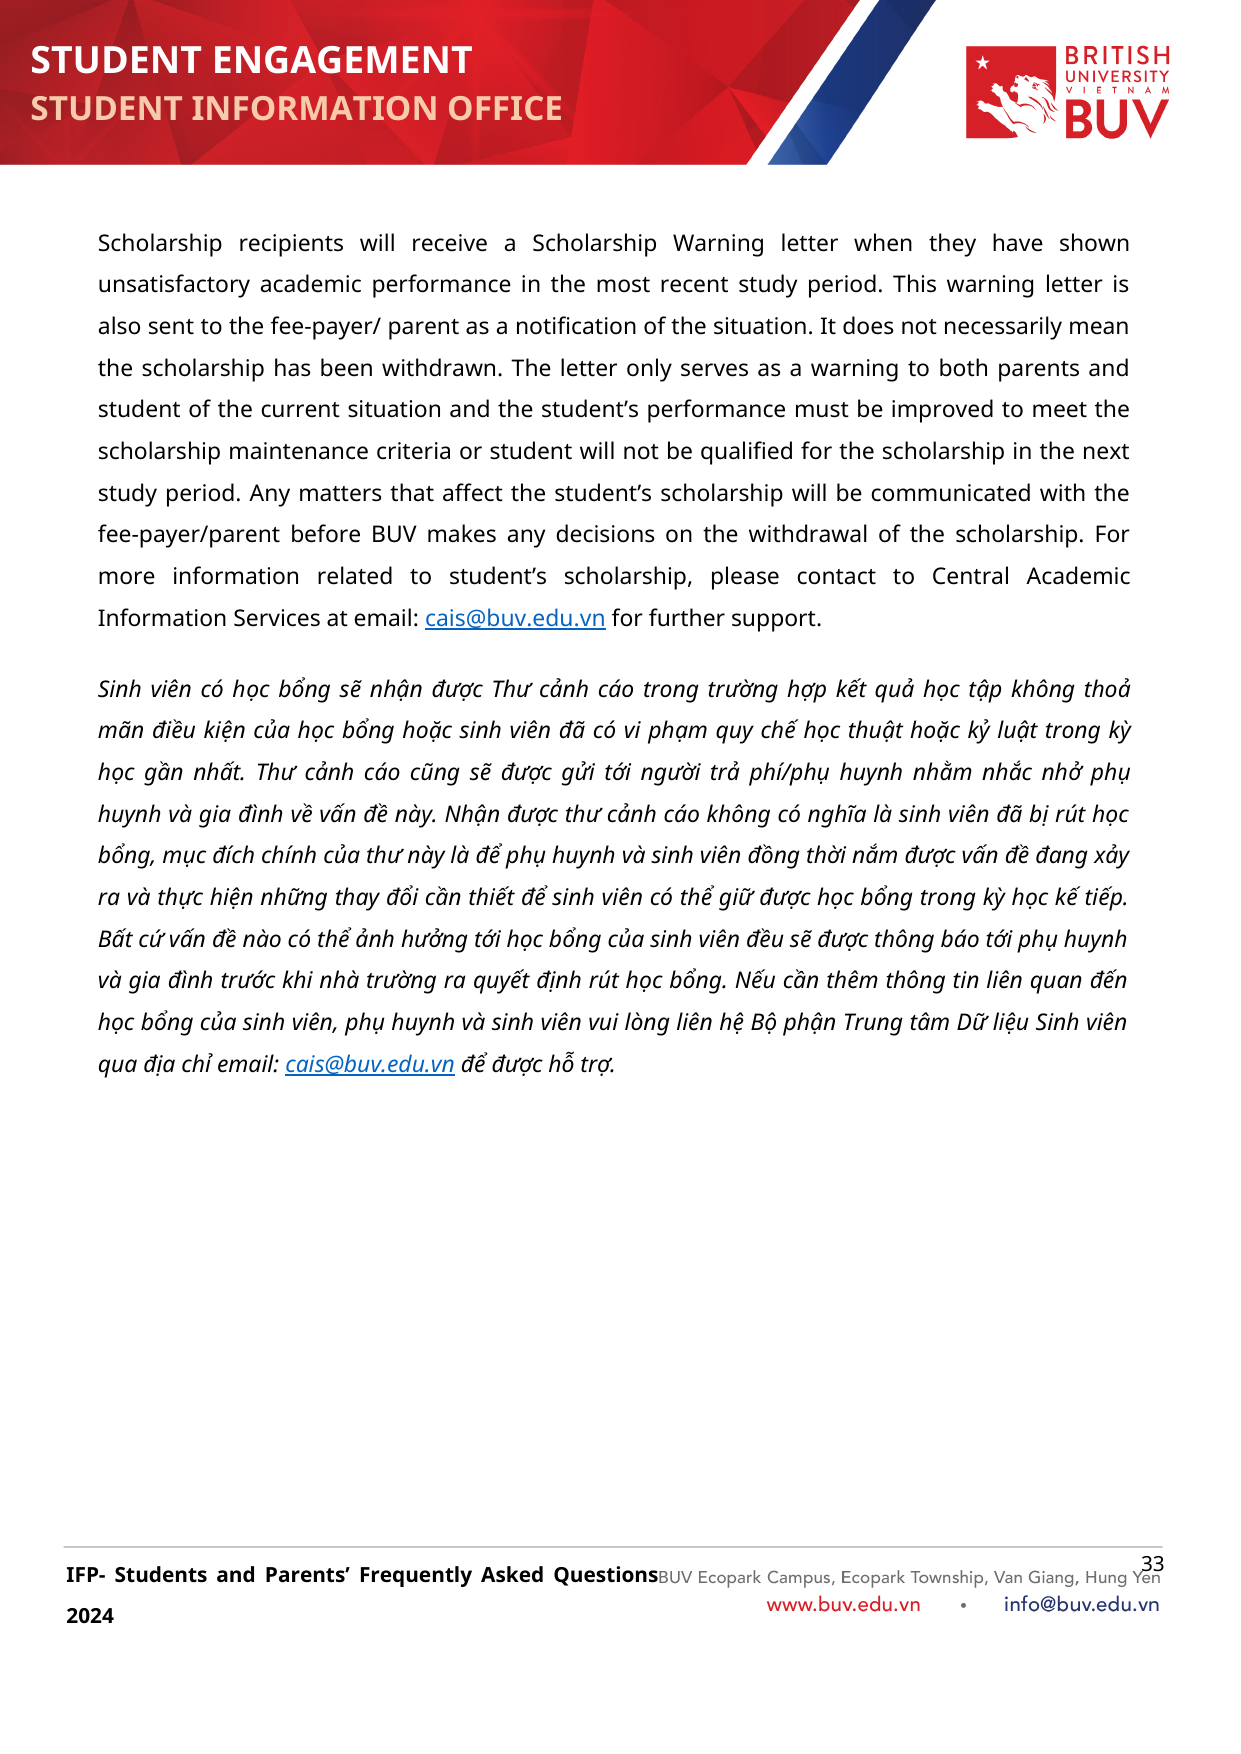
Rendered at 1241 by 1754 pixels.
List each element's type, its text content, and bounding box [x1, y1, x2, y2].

picture [0, 0, 1240, 166]
list Why do parents and students get warning letters about scholarships? Does it mean the student’s scholarship is withdrawn? / Tại sao phụ huynh và sinh viên nhận được Thư cảnh cáo về vấn đề học bổng? Có phải thư này có nghĩa là sinh viên đã mất học bổng hay không? [98, 218, 1131, 384]
list Answer / Câu trả lời: [98, 414, 1131, 455]
text Scholarship recipients will receive a Scholarship Warning letter when they have shown unsatisfactory academic performance in the most recent study period. This warning letter is also sent to the fee-payer/ parent as a notification of the situation. It does not necessarily mean the scholarship has been withdrawn. The letter only serves as a warning to both parents and student of the current situation and the student’s performance must be improved to meet the scholarship maintenance criteria or student will not be qualified for the scholarship in the next study period. Any matters that affect the student’s scholarship will be communicated with the fee-payer/parent before BUV makes any decisions on the withdrawal of the scholarship. For more information related to student’s scholarship, please contact to Central Academic Information Services at email: cais@buv.edu.vn for further support. [98, 484, 1131, 901]
picture [0, 1544, 1234, 1679]
text Sinh viên có học bổng sẽ nhận được Thư cảnh cáo trong trường hợp kết quả học tập không thoả mãn điều kiện của học bổng hoặc sinh viên đã có vi phạm quy chế học thuật hoặc kỷ luật trong kỳ học gần nhất. Thư cảnh cáo cũng sẽ được gửi tới người trả phí/phụ huynh nhằm nhắc nhở phụ huynh và gia đình về vấn đề này. Nhận được thư cảnh cáo không có nghĩa là sinh viên đã bị rút học bổng, mục đích chính của thư này là để phụ huynh và sinh viên đồng thời nắm được vấn đề đang xảy ra và thực hiện những thay đổi cần thiết để sinh viên có thể giữ được học bổng trong kỳ học kế tiếp. Bất cứ vấn đề nào có thể ảnh hưởng tới học bổng của sinh viên đều sẽ được thông báo tới phụ huynh và gia đình trước khi nhà trường ra quyết định rút học bổng. Nếu cần thêm thông tin liên quan đến học bổng của sinh viên, phụ huynh và sinh viên vui lòng liên hệ Bộ phận Trung tâm Dữ liệu Sinh viên qua địa chỉ email: cais@buv.edu.vn để được hỗ trợ. [98, 930, 1131, 1347]
